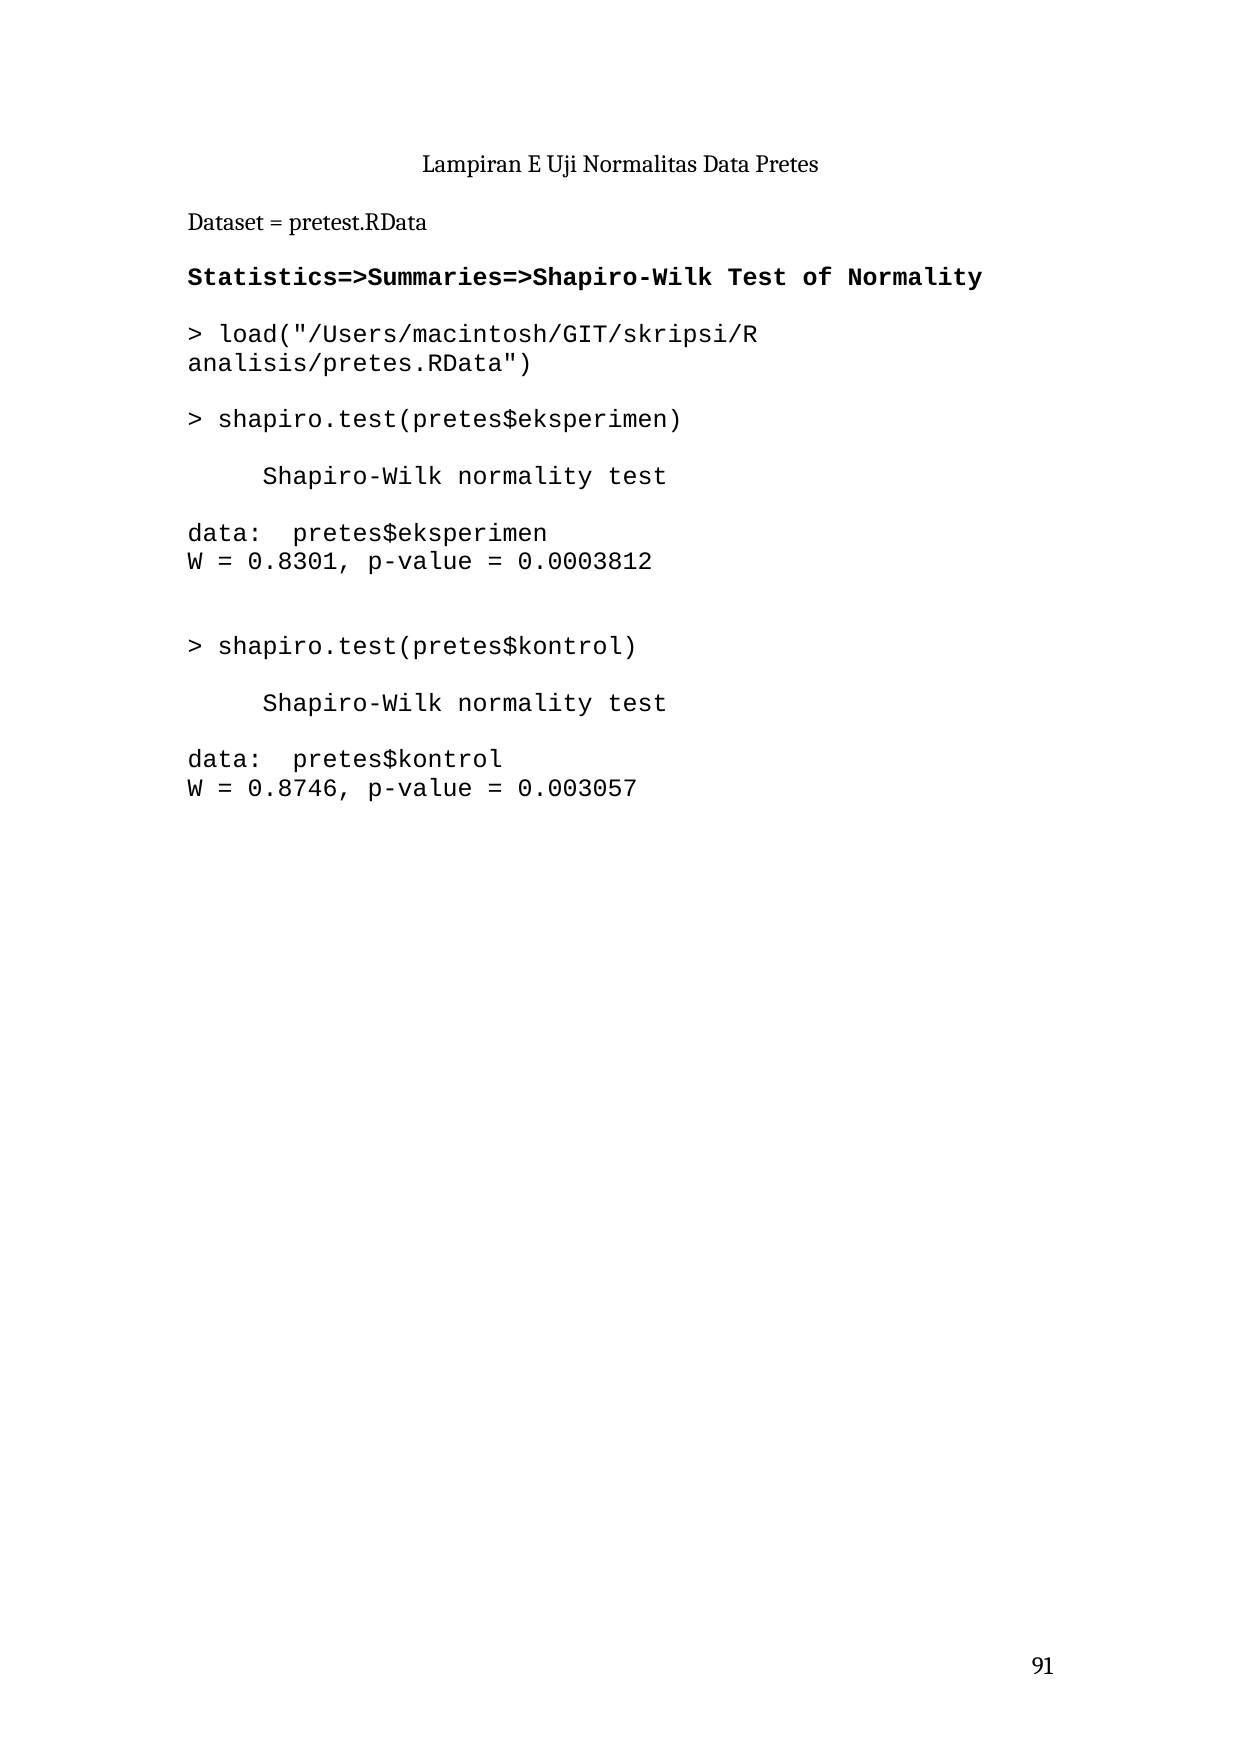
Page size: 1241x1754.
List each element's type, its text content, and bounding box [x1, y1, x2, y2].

text > shapiro.test(pretes$eksperimen) [187, 407, 1053, 435]
text data: pretes$kontrol [187, 747, 1053, 775]
text Dataset = pretest.RData [187, 207, 1053, 236]
text Statistics=>Summaries=>Shapiro-Wilk Test of Normality [187, 265, 1053, 293]
text Shapiro-Wilk normality test [187, 464, 1053, 492]
text W = 0.8301, p-value = 0.0003812 [187, 549, 1053, 577]
text Lampiran E Uji Normalitas Data Pretes [187, 150, 1053, 179]
text data: pretes$eksperimen [187, 520, 1053, 549]
text Shapiro-Wilk normality test [187, 690, 1053, 719]
text > shapiro.test(pretes$kontrol) [187, 634, 1053, 662]
text W = 0.8746, p-value = 0.003057 [187, 775, 1053, 804]
text > load("/Users/macintosh/GIT/skripsi/R analisis/pretes.RData") [187, 322, 1053, 379]
